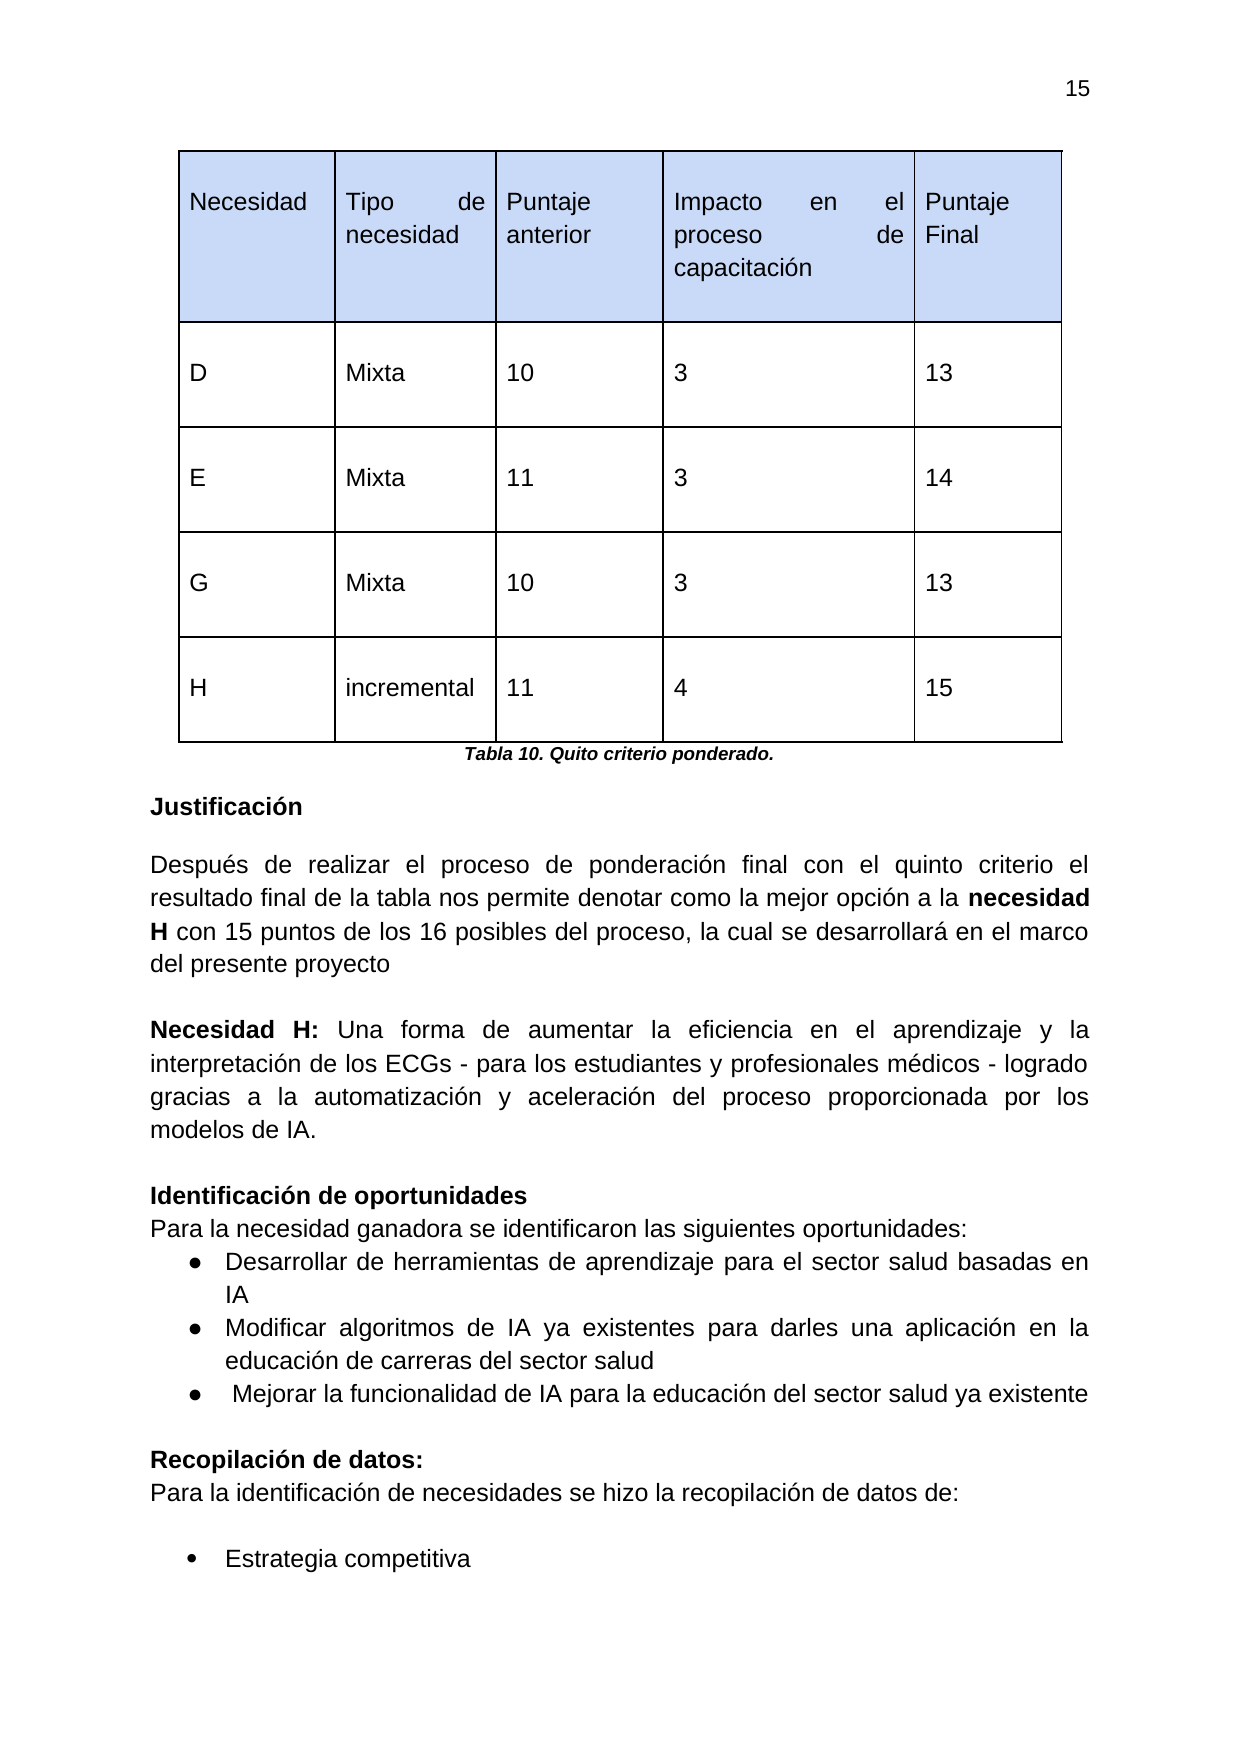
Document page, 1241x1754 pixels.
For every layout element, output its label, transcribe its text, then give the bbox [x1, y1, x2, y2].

table_cell Mixta [336, 428, 495, 531]
table_cell E [180, 428, 334, 531]
table_cell 10 [497, 323, 662, 426]
table_cell 11 [497, 428, 662, 531]
table_cell 11 [497, 638, 662, 741]
table_cell incremental [336, 638, 495, 741]
table_cell H [180, 638, 334, 741]
table_header Impacto en el proceso de capacitación [664, 152, 914, 321]
table_header Puntaje Final [915, 152, 1061, 321]
table_cell 3 [664, 428, 914, 531]
text Recopilación de datos: [150, 1445, 1090, 1473]
table_cell 3 [664, 323, 914, 426]
table_cell 3 [664, 533, 914, 636]
text Justificación [150, 792, 1090, 821]
list Desarrollar de herramientas de aprendizaje para el sector salud basadas en IA [187, 1247, 1090, 1308]
table_cell D [180, 323, 334, 426]
text Necesidad H: Una forma de aumentar la eficiencia en el aprendizaje y la interpretación de los ECGs - para los estudiantes y profesionales médicos - logrado gracias a la automatización y aceleración del proceso proporcionada por los modelos de IA. [150, 1016, 1090, 1143]
text Después de realizar el proceso de ponderación final con el quinto criterio el resultado final de la tabla nos permite denotar como la mejor opción a la necesidad H con 15 puntos de los 16 posibles del proceso, la cual se desarrollará en el marco del presente proyecto [150, 850, 1090, 978]
list Mejorar la funcionalidad de IA para la educación del sector salud ya existente [187, 1379, 1090, 1407]
table_cell G [180, 533, 334, 636]
table_cell Mixta [336, 533, 495, 636]
table_cell 13 [915, 323, 1061, 426]
table_cell 14 [915, 428, 1061, 531]
list Estrategia competitiva [187, 1544, 1090, 1573]
text Tabla 10. Quito criterio ponderado. [150, 743, 1090, 764]
table_cell 4 [664, 638, 914, 741]
table_cell Mixta [336, 323, 495, 426]
table_cell 15 [915, 638, 1061, 741]
table_header Tipo de necesidad [336, 152, 495, 321]
text Identificación de oportunidades [150, 1181, 1090, 1209]
table_cell 10 [497, 533, 662, 636]
list Modificar algoritmos de IA ya existentes para darles una aplicación en la educación de carreras del sector salud [187, 1313, 1090, 1374]
text Para la identificación de necesidades se hizo la recopilación de datos de: [150, 1478, 1090, 1507]
table_cell 13 [915, 533, 1061, 636]
table_header Puntaje anterior [497, 152, 662, 321]
text Para la necesidad ganadora se identificaron las siguientes oportunidades: [150, 1214, 1090, 1242]
table_header Necesidad [180, 152, 334, 321]
